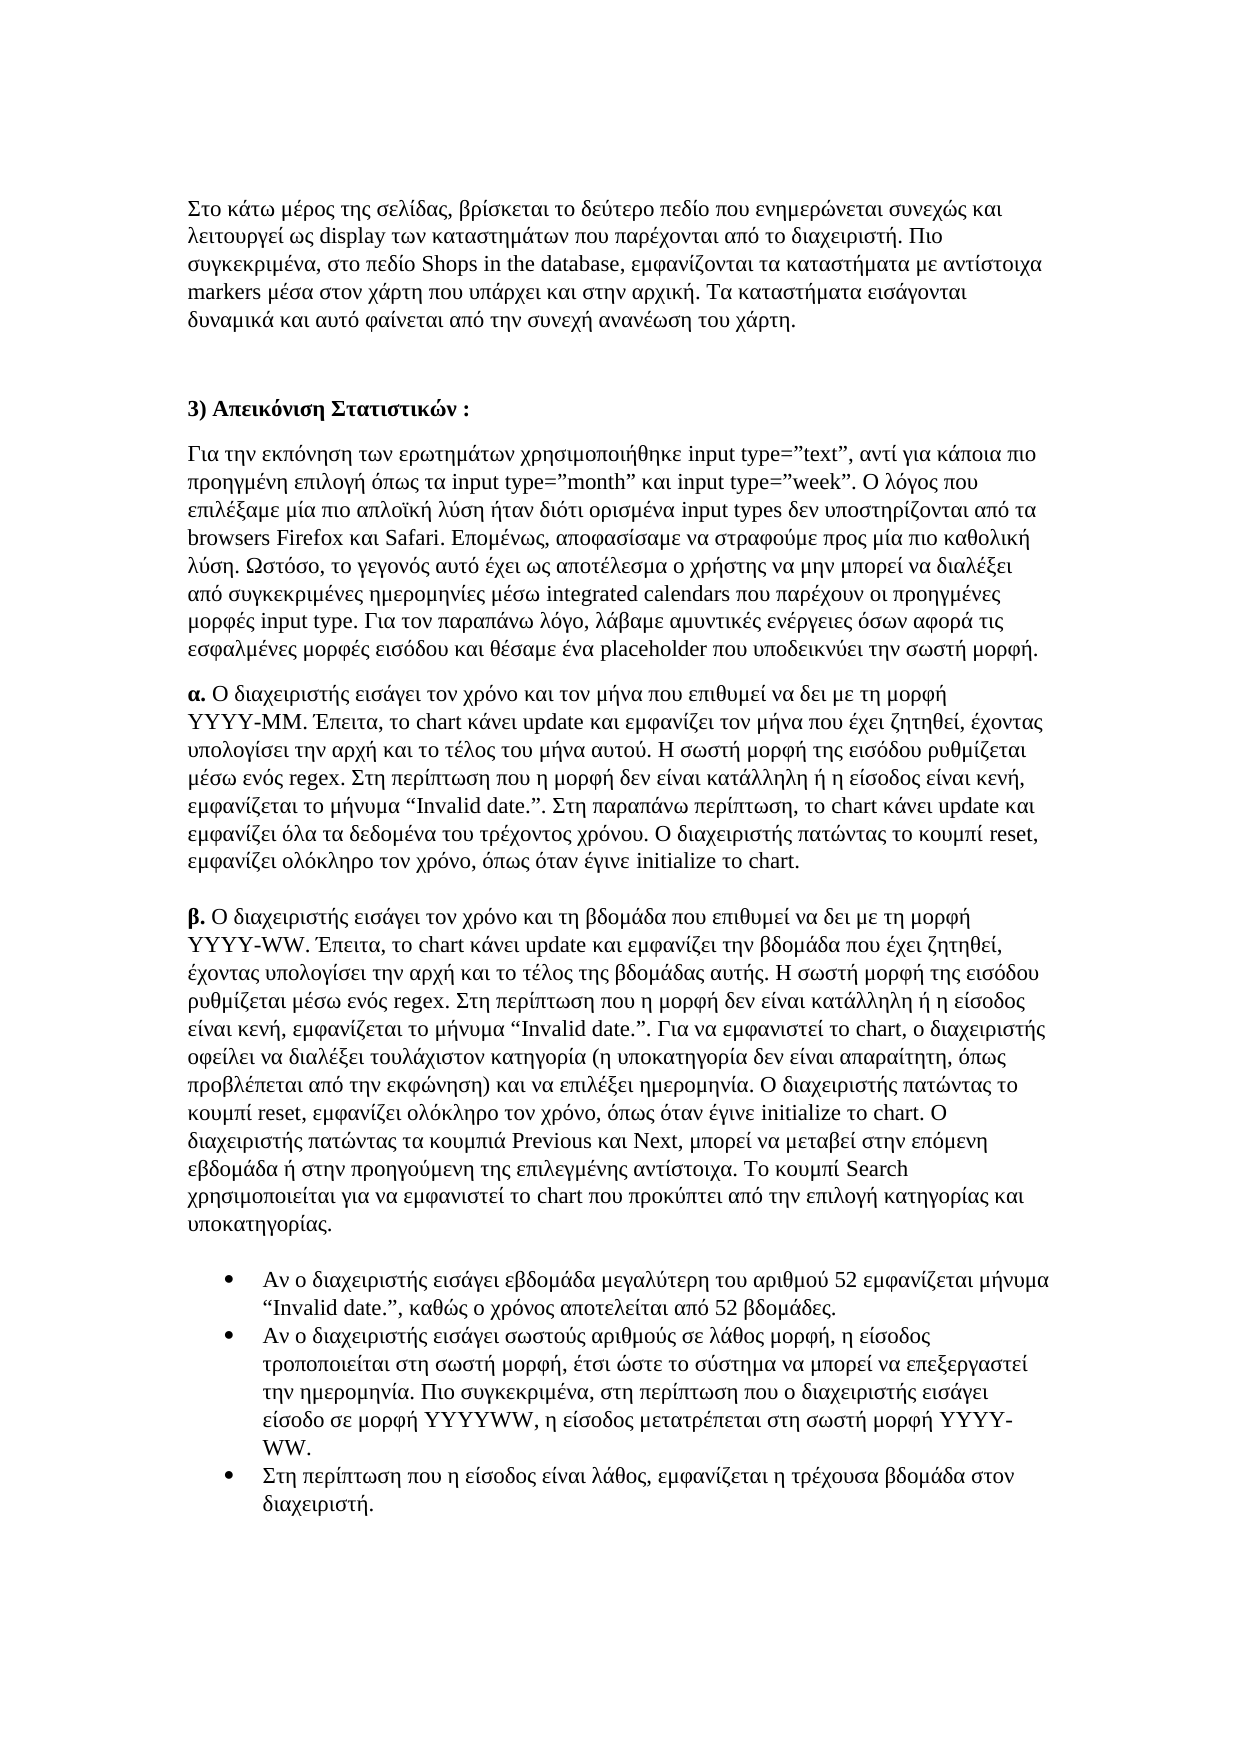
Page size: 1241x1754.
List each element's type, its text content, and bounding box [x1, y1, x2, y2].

text 3) Απεικόνιση Στατιστικών : [187, 395, 1053, 422]
text Για την εκπόνηση των ερωτημάτων χρησιμοποιήθηκε input type=”text”, αντί για κάποια πιο προηγμένη επιλογή όπως τα input type=”month” και input type=”week”. Ο λόγος που επιλέξαμε μία πιο απλοϊκή λύση ήταν διότι ορισμένα input types δεν υποστηρίζονται από τα browsers Firefox και Safari. Επομένως, αποφασίσαμε να στραφούμε προς μία πιο καθολική λύση. Ωστόσο, το γεγονός αυτό έχει ως αποτέλεσμα ο χρήστης να μην μπορεί να διαλέξει από συγκεκριμένες ημερομηνίες μέσω integrated calendars που παρέχουν οι προηγμένες μορφές input type. Για τον παραπάνω λόγο, λάβαμε αμυντικές ενέργειες όσων αφορά τις εσφαλμένες μορφές εισόδου και θέσαμε ένα placeholder που υποδεικνύει την σωστή μορφή. [187, 440, 1053, 662]
text β. Ο διαχειριστής εισάγει τον χρόνο και τη βδομάδα που επιθυμεί να δει με τη μορφή [187, 903, 1053, 930]
text YYYY-MM. Έπειτα, το chart κάνει update και εμφανίζει τον μήνα που έχει ζητηθεί, έχοντας υπολογίσει την αρχή και το τέλος του μήνα αυτού. Η σωστή μορφή της εισόδου ρυθμίζεται μέσω ενός regex. Στη περίπτωση που η μορφή δεν είναι κατάλληλη ή η είσοδος είναι κενή, εμφανίζεται το μήνυμα “Invalid date.”. Στη παραπάνω περίπτωση, το chart κάνει update και εμφανίζει όλα τα δεδομένα του τρέχοντος χρόνου. Ο διαχειριστής πατώντας το κουμπί reset, εμφανίζει ολόκληρο τον χρόνο, όπως όταν έγινε initialize το chart. [187, 708, 1053, 874]
text Στο κάτω μέρος της σελίδας, βρίσκεται το δεύτερο πεδίο που ενημερώνεται συνεχώς και λειτουργεί ως display των καταστημάτων που παρέχονται από το διαχειριστή. Πιο συγκεκριμένα, στο πεδίο Shops in the database, εμφανίζονται τα καταστήματα με αντίστοιχα markers μέσα στον χάρτη που υπάρχει και στην αρχική. Τα καταστήματα εισάγονται δυναμικά και αυτό φαίνεται από την συνεχή ανανέωση του χάρτη. [187, 194, 1053, 333]
list Αν ο διαχειριστής εισάγει εβδομάδα μεγαλύτερη του αριθμού 52 εμφανίζεται μήνυμα “Invalid date.”, καθώς ο χρόνος αποτελείται από 52 βδομάδες. [225, 1266, 1053, 1321]
text YYYY-WW. Έπειτα, το chart κάνει update και εμφανίζει την βδομάδα που έχει ζητηθεί, έχοντας υπολογίσει την αρχή και το τέλος της βδομάδας αυτής. Η σωστή μορφή της εισόδου ρυθμίζεται μέσω ενός regex. Στη περίπτωση που η μορφή δεν είναι κατάλληλη ή η είσοδος είναι κενή, εμφανίζεται το μήνυμα “Invalid date.”. Για να εμφανιστεί το chart, ο διαχειριστής οφείλει να διαλέξει τουλάχιστον κατηγορία (η υποκατηγορία δεν είναι απαραίτητη, όπως προβλέπεται από την εκφώνηση) και να επιλέξει ημερομηνία. Ο διαχειριστής πατώντας το κουμπί reset, εμφανίζει ολόκληρο τον χρόνο, όπως όταν έγινε initialize το chart. Ο διαχειριστής πατώντας τα κουμπιά Previous και Next, μπορεί να μεταβεί στην επόμενη εβδομάδα ή στην προηγούμενη της επιλεγμένης αντίστοιχα. Το κουμπί Search χρησιμοποιείται για να εμφανιστεί το chart που προκύπτει από την επιλογή κατηγορίας και υποκατηγορίας. [187, 931, 1053, 1237]
text α. Ο διαχειριστής εισάγει τον χρόνο και τον μήνα που επιθυμεί να δει με τη μορφή [187, 680, 1053, 706]
list Στη περίπτωση που η είσοδος είναι λάθος, εμφανίζεται η τρέχουσα βδομάδα στον διαχειριστή. [225, 1462, 1053, 1516]
list Αν ο διαχειριστής εισάγει σωστούς αριθμούς σε λάθος μορφή, η είσοδος τροποποιείται στη σωστή μορφή, έτσι ώστε το σύστημα να μπορεί να επεξεργαστεί την ημερομηνία. Πιο συγκεκριμένα, στη περίπτωση που ο διαχειριστής εισάγει είσοδο σε μορφή YYYYWW, η είσοδος μετατρέπεται στη σωστή μορφή YYYY-WW. [225, 1322, 1053, 1460]
